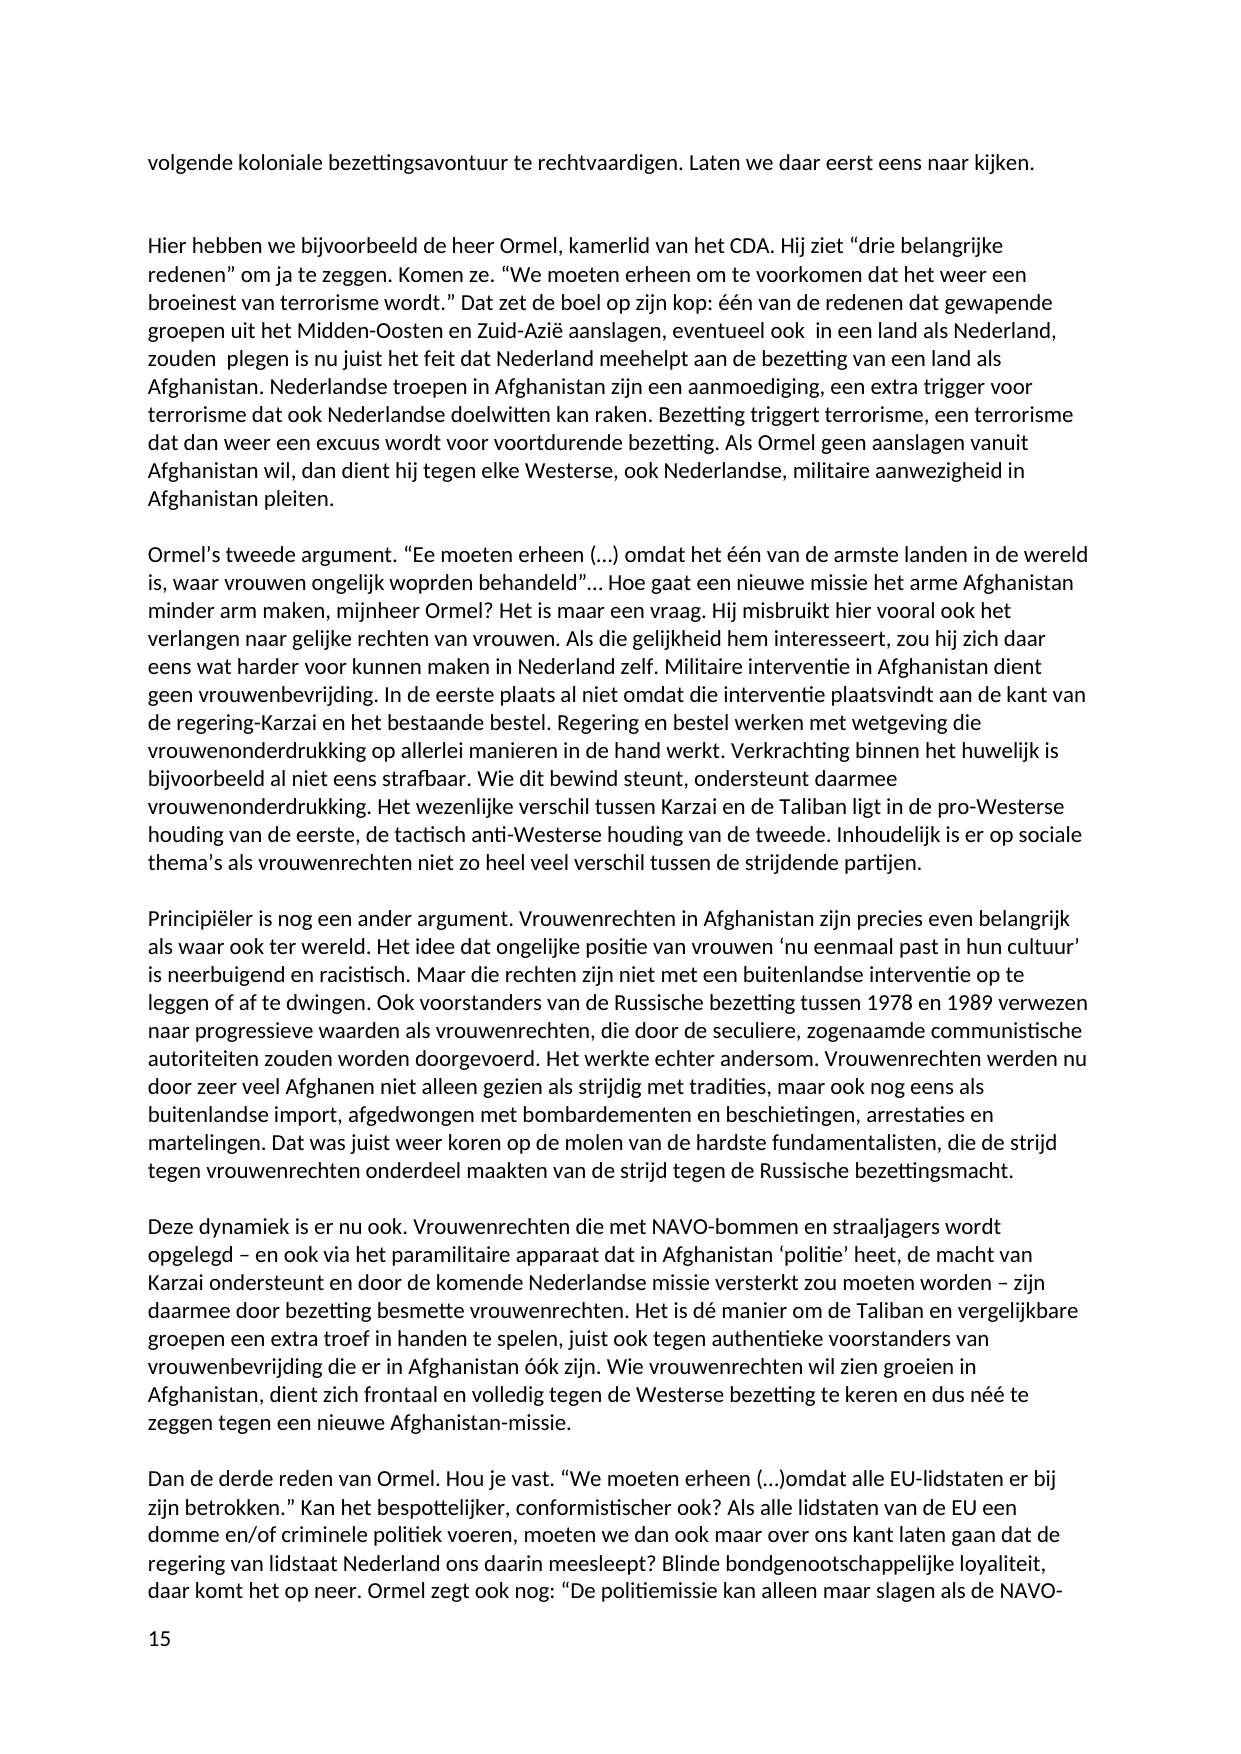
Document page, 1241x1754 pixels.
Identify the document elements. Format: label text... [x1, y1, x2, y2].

text Hier hebben we bijvoorbeeld de heer Ormel, kamerlid van het CDA. Hij ziet “drie belangrijke redenen” om ja te zeggen. Komen ze. “We moeten erheen om te voorkomen dat het weer een broeinest van terrorisme wordt.” Dat zet de boel op zijn kop: één van de redenen dat gewapende groepen uit het Midden-Oosten en Zuid-Azië aanslagen, eventueel ook in een land als Nederland, zouden plegen is nu juist het feit dat Nederland meehelpt aan de bezetting van een land als Afghanistan. Nederlandse troepen in Afghanistan zijn een aanmoediging, een extra trigger voor terrorisme dat ook Nederlandse doelwitten kan raken. Bezetting triggert terrorisme, een terrorisme dat dan weer een excuus wordt voor voortdurende bezetting. Als Ormel geen aanslagen vanuit Afghanistan wil, dan dient hij tegen elke Westerse, ook Nederlandse, militaire aanwezigheid in Afghanistan pleiten. [148, 232, 1093, 512]
text Deze dynamiek is er nu ook. Vrouwenrechten die met NAVO-bommen en straaljagers wordt opgelegd – en ook via het paramilitaire apparaat dat in Afghanistan ‘politie’ heet, de macht van Karzai ondersteunt en door de komende Nederlandse missie versterkt zou moeten worden – zijn daarmee door bezetting besmette vrouwenrechten. Het is dé manier om de Taliban en vergelijkbare groepen een extra troef in handen te spelen, juist ook tegen authentieke voorstanders van vrouwenbevrijding die er in Afghanistan óók zijn. Wie vrouwenrechten wil zien groeien in Afghanistan, dient zich frontaal en volledig tegen de Westerse bezetting te keren en dus néé te zeggen tegen een nieuwe Afghanistan-missie. [148, 1212, 1093, 1437]
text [148, 148, 1093, 204]
text Ormel’s tweede argument. “Ee moeten erheen (…) omdat het één van de armste landen in de wereld is, waar vrouwen ongelijk woprden behandeld”… Hoe gaat een nieuwe missie het arme Afghanistan minder arm maken, mijnheer Ormel? Het is maar een vraag. Hij misbruikt hier vooral ook het verlangen naar gelijke rechten van vrouwen. Als die gelijkheid hem interesseert, zou hij zich daar eens wat harder voor kunnen maken in Nederland zelf. Militaire interventie in Afghanistan dient geen vrouwenbevrijding. In de eerste plaats al niet omdat die interventie plaatsvindt aan de kant van de regering-Karzai en het bestaande bestel. Regering en bestel werken met wetgeving die vrouwenonderdrukking op allerlei manieren in de hand werkt. Verkrachting binnen het huwelijk is bijvoorbeeld al niet eens strafbaar. Wie dit bewind steunt, ondersteunt daarmee vrouwenonderdrukking. Het wezenlijke verschil tussen Karzai en de Taliban ligt in de pro-Westerse houding van de eerste, de tactisch anti-Westerse houding van de tweede. Inhoudelijk is er op sociale thema’s als vrouwenrechten niet zo heel veel verschil tussen de strijdende partijen. [148, 540, 1093, 876]
text Principiëler is nog een ander argument. Vrouwenrechten in Afghanistan zijn precies even belangrijk als waar ook ter wereld. Het idee dat ongelijke positie van vrouwen ‘nu eenmaal past in hun cultuur’ is neerbuigend en racistisch. Maar die rechten zijn niet met een buitenlandse interventie op te leggen of af te dwingen. Ook voorstanders van de Russische bezetting tussen 1978 en 1989 verwezen naar progressieve waarden als vrouwenrechten, die door de seculiere, zogenaamde communistische autoriteiten zouden worden doorgevoerd. Het werkte echter andersom. Vrouwenrechten werden nu door zeer veel Afghanen niet alleen gezien als strijdig met tradities, maar ook nog eens als buitenlandse import, afgedwongen met bombardementen en beschietingen, arrestaties en martelingen. Dat was juist weer koren op de molen van de hardste fundamentalisten, die de strijd tegen vrouwenrechten onderdeel maakten van de strijd tegen de Russische bezettingsmacht. [148, 904, 1093, 1184]
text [148, 1464, 1093, 1605]
